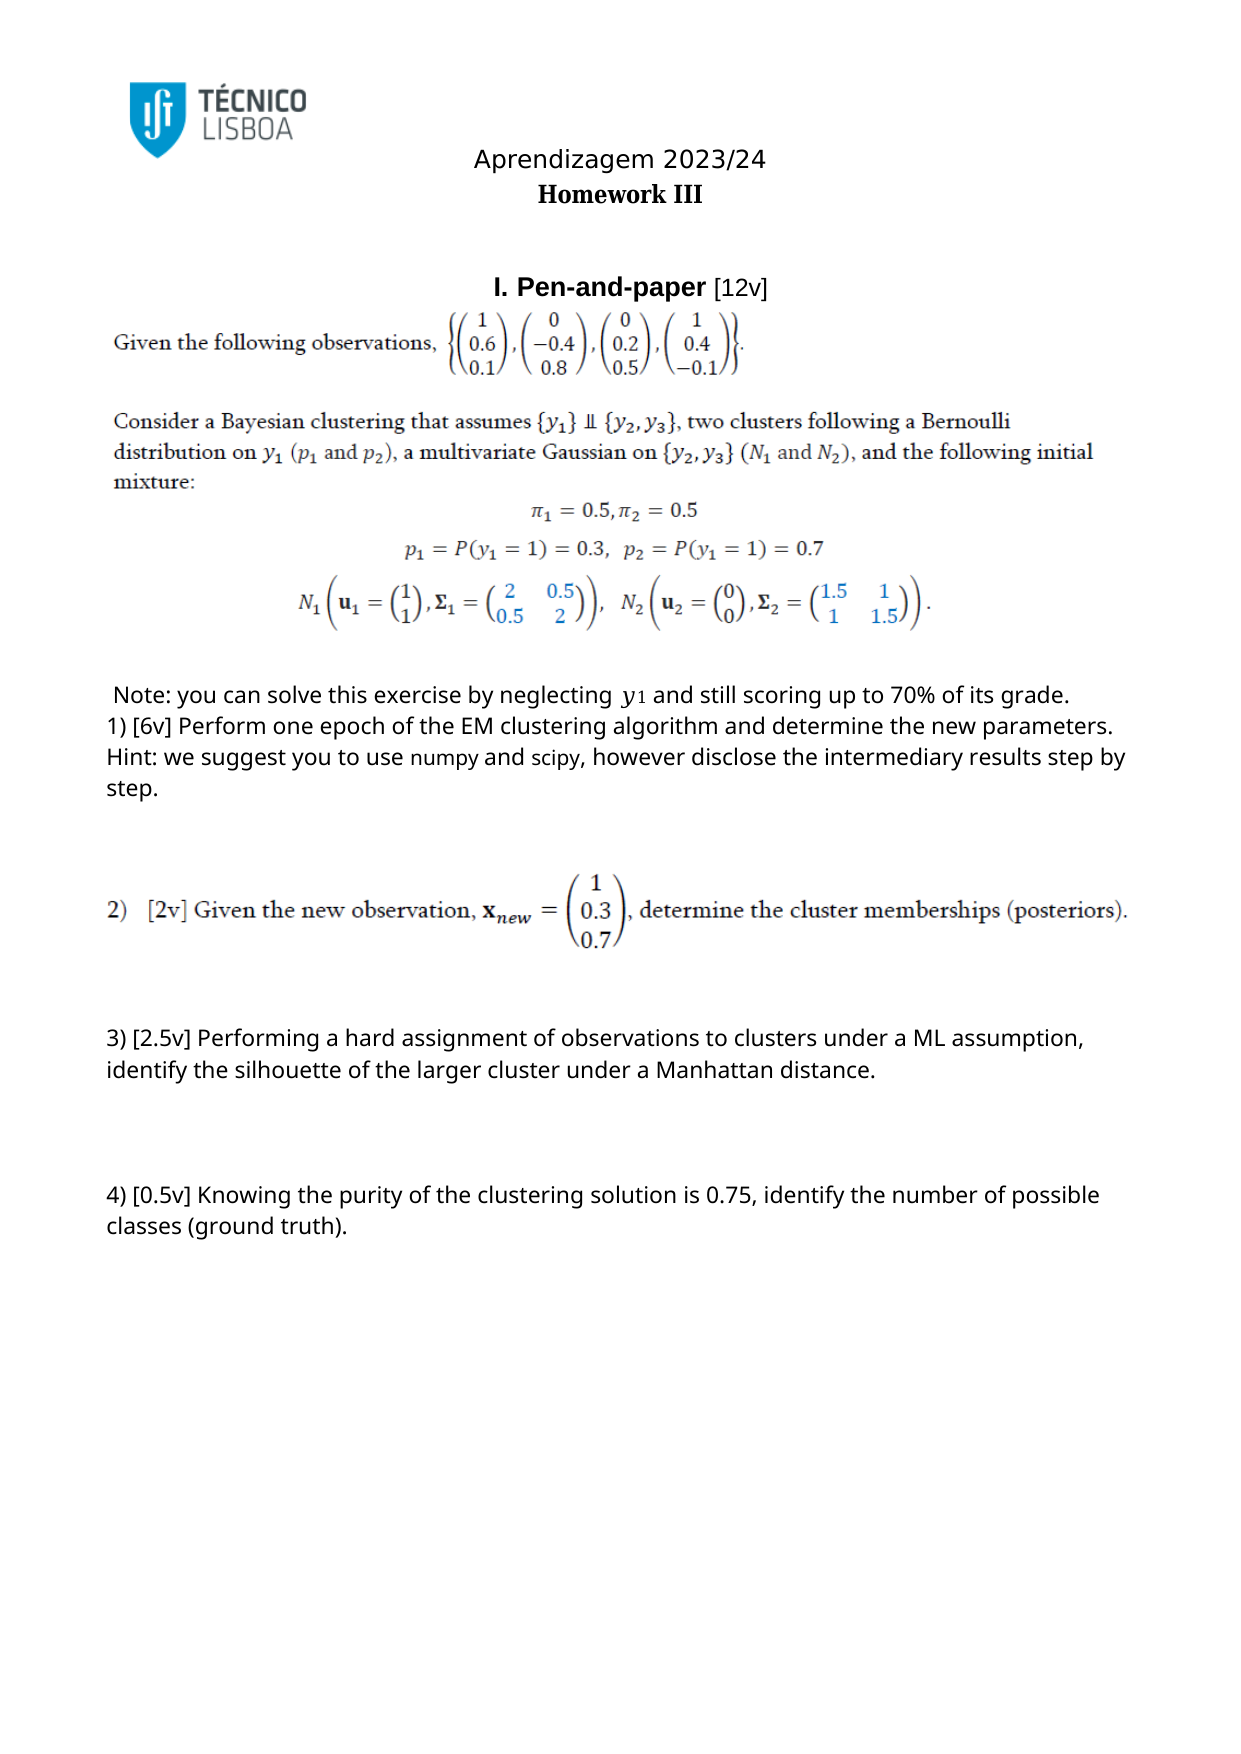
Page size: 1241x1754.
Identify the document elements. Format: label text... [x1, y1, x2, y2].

picture [129, 82, 307, 159]
picture [145, 103, 150, 126]
text 1) [6v] Perform one epoch of the EM clustering algorithm and determine the new parameters. Hint: we suggest you to use numpy and scipy, however disclose the intermediary results step by step. [106, 710, 1159, 803]
text 3) [2.5v] Performing a hard assignment of observations to clusters under a ML assumption, identify the silhouette of the larger cluster under a Manhattan distance. [106, 1022, 1159, 1085]
text Note: you can solve this exercise by neglecting 𝑦1 and still scoring up to 70% of its grade. [106, 678, 1159, 710]
picture [106, 866, 1146, 960]
picture [145, 90, 161, 139]
list Pen-and-paper [12v] [493, 271, 1159, 302]
picture [106, 303, 1099, 645]
text 4) [0.5v] Knowing the purity of the clustering solution is 0.75, identify the number of possible classes (ground truth). [106, 1178, 1159, 1241]
picture [164, 103, 172, 126]
